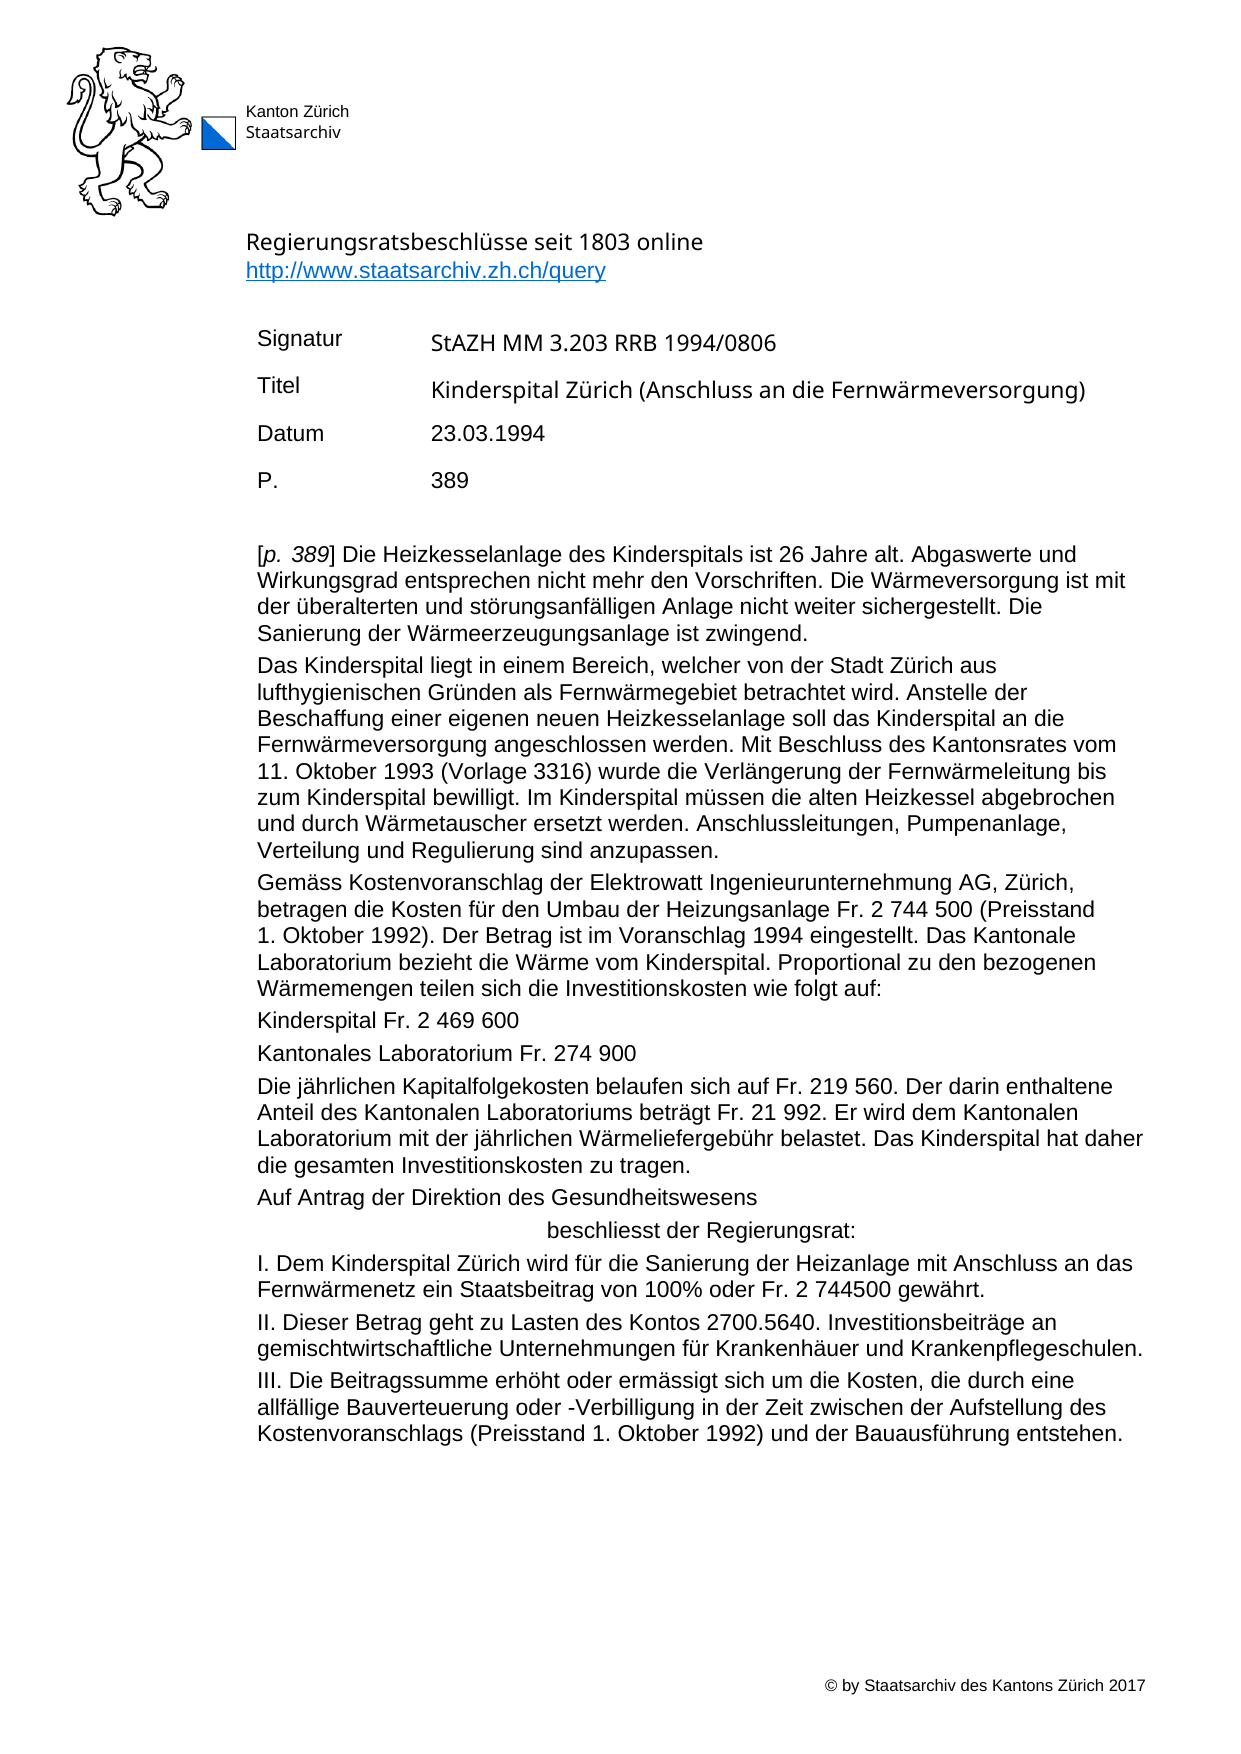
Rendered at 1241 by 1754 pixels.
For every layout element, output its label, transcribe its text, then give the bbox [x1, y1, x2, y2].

text Auf Antrag der Direktion des Gesundheitswesens [257, 1184, 1146, 1211]
text Gemäss Kostenvoranschlag der Elektrowatt Ingenieurunternehmung AG, Zürich, betragen die Kosten für den Umbau der Heizungsanlage Fr. 2 744 500 (Preisstand 1. Oktober 1992). Der Betrag ist im Voranschlag 1994 eingestellt. Das Kantonale Laboratorium bezieht die Wärme vom Kinderspital. Proportional zu den bezogenen Wärmemengen teilen sich die Investitionskosten wie folgt auf: [257, 869, 1146, 1001]
text [p. 389] Die Heizkesselanlage des Kinderspitals ist 26 Jahre alt. Abgaswerte und Wirkungsgrad entsprechen nicht mehr den Vorschriften. Die Wärmeversorgung ist mit der überalterten und störungsanfälligen Anlage nicht weiter sichergestellt. Die Sanierung der Wärmeerzeugungsanlage ist zwingend. [257, 541, 1146, 646]
table_cell 389 [419, 461, 1119, 508]
picture [59, 44, 196, 222]
table_cell 23.03.1994 [419, 414, 1119, 461]
picture [200, 115, 237, 151]
table_cell Datum [246, 414, 419, 461]
text Kinderspital Fr. 2 469 600 [257, 1007, 1146, 1034]
text Die jährlichen Kapitalfolgekosten belaufen sich auf Fr. 219 560. Der darin enthaltene Anteil des Kantonalen Laboratoriums beträgt Fr. 21 992. Er wird dem Kantonalen Laboratorium mit der jährlichen Wärmeliefergebühr belastet. Das Kinderspital hat daher die gesamten Investitionskosten zu tragen. [257, 1073, 1146, 1178]
table_header Signatur [246, 319, 419, 366]
table_cell Titel [246, 366, 419, 413]
text III. Die Beitragssumme erhöht oder ermässigt sich um die Kosten, die durch eine allfällige Bauverteuerung oder -Verbilligung in der Zeit zwischen der Aufstellung des Kostenvoranschlags (Preisstand 1. Oktober 1992) und der Bauausführung entstehen. [257, 1367, 1146, 1446]
text beschliesst der Regierungsrat: [257, 1217, 1146, 1243]
text Kantonales Laboratorium Fr. 274 900 [257, 1040, 1146, 1066]
table_cell P. [246, 461, 419, 508]
table_cell Kinderspital Zürich (Anschluss an die Fernwärmeversorgung) [419, 366, 1119, 413]
text I. Dem Kinderspital Zürich wird für die Sanierung der Heizanlage mit Anschluss an das Fernwärmenetz ein Staatsbeitrag von 100% oder Fr. 2 744500 gewährt. [257, 1249, 1146, 1302]
text Das Kinderspital liegt in einem Bereich, welcher von der Stadt Zürich aus lufthygienischen Gründen als Fernwärmegebiet betrachtet wird. Anstelle der Beschaffung einer eigenen neuen Heizkesselanlage soll das Kinderspital an die Fernwärmeversorgung angeschlossen werden. Mit Beschluss des Kantonsrates vom 11. Oktober 1993 (Vorlage 3316) wurde die Verlängerung der Fernwärmeleitung bis zum Kinderspital bewilligt. Im Kinderspital müssen die alten Heizkessel abgebrochen und durch Wärmetauscher ersetzt werden. Anschlussleitungen, Pumpenanlage, Verteilung und Regulierung sind anzupassen. [257, 652, 1146, 863]
table_header StAZH MM 3.203 RRB 1994/0806 [419, 319, 1119, 366]
text II. Dieser Betrag geht zu Lasten des Kontos 2700.5640. Investitionsbeiträge an gemischtwirtschaftliche Unternehmungen für Krankenhäuer und Krankenpflegeschulen. [257, 1308, 1146, 1361]
